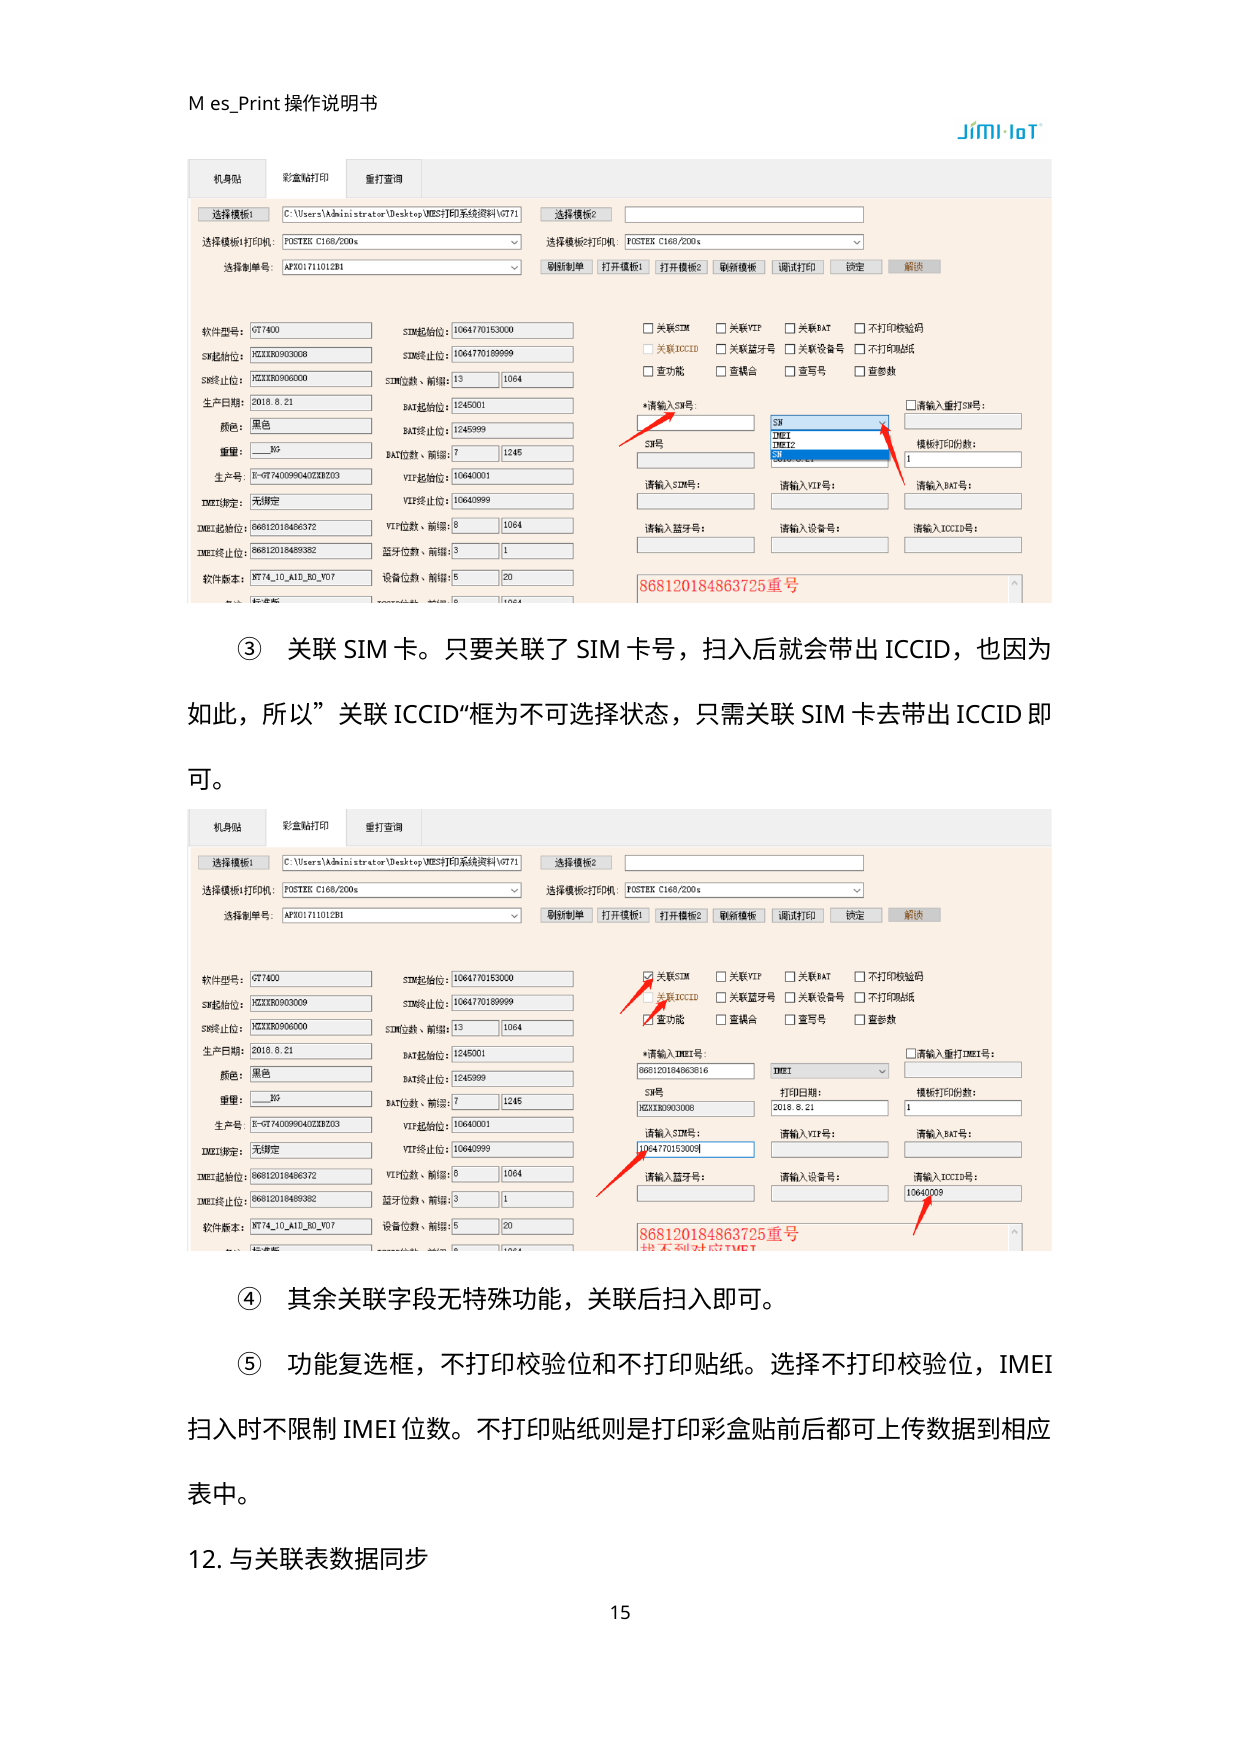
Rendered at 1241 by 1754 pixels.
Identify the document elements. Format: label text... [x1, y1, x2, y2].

picture [954, 117, 1047, 145]
picture [187, 159, 1052, 603]
list 关联SIM卡。只要关联了SIM卡号，扫入后就会带出ICCID，也因为如此，所以”关联ICCID“框为不可选择状态，只需关联SIM卡去带出ICCID即可。 [187, 615, 1053, 810]
list 功能复选框，不打印校验位和不打印贴纸。选择不打印校验位，IMEI扫入时不限制IMEI位数。不打印贴纸则是打印彩盒贴前后都可上传数据到相应表中。 [187, 1330, 1053, 1525]
picture [187, 809, 1052, 1251]
list 与关联表数据同步 [187, 1525, 1053, 1590]
list 其余关联字段无特殊功能，关联后扫入即可。 [187, 1265, 1053, 1330]
